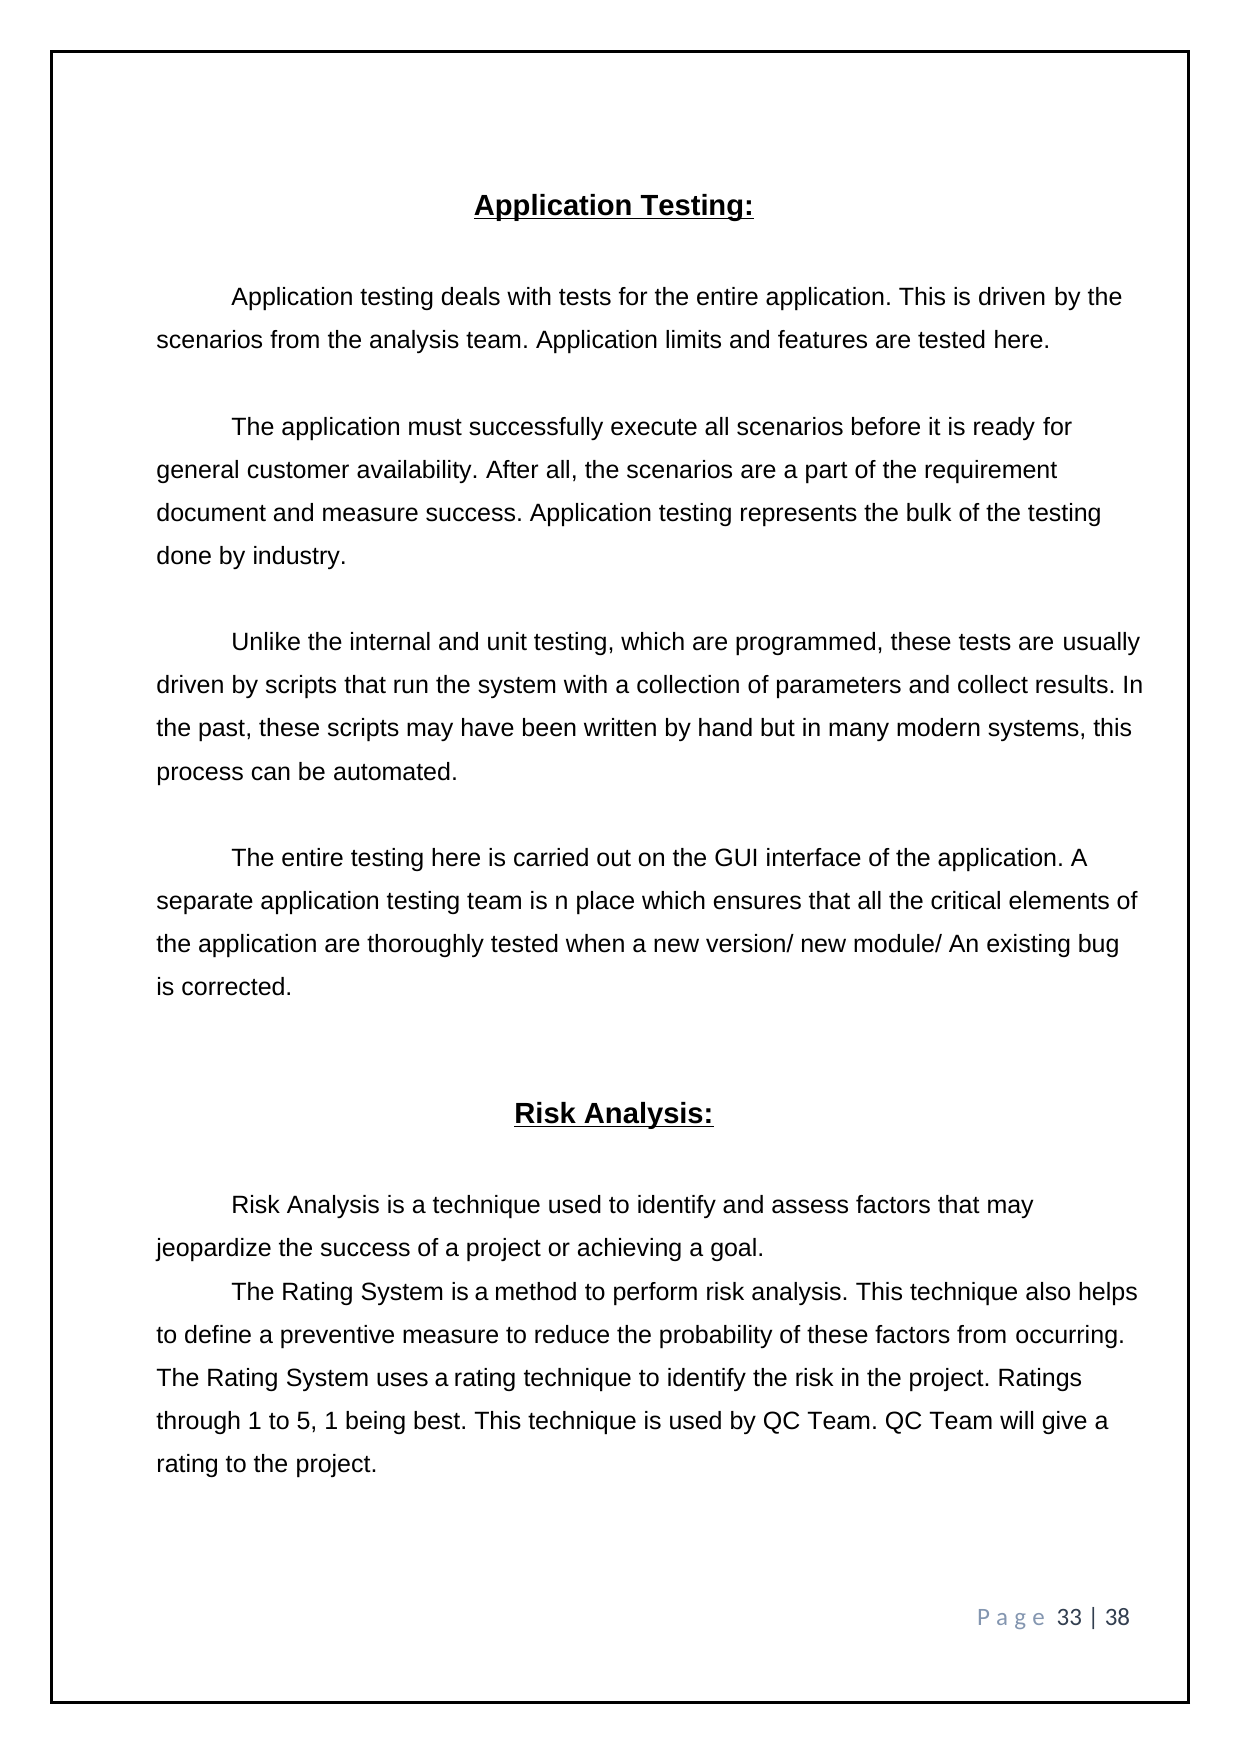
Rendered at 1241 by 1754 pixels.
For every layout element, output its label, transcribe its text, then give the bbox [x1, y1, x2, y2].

text Application testing deals with tests for the entire application. This is driven by the scenarios from the analysis team. Application limits and features are tested here. [156, 282, 1145, 354]
text The application must successfully execute all scenarios before it is ready for general customer availability. After all, the scenarios are a part of the requirement document and measure success. Application testing represents the bulk of the testing done by industry. [156, 411, 1145, 569]
text Application Testing: [156, 188, 1071, 222]
text Unlike the internal and unit testing, which are programmed, these tests are usually driven by scripts that run the system with a collection of parameters and collect results. In the past, these scripts may have been written by hand but in many modern systems, this process can be automated. [156, 627, 1145, 785]
text The entire testing here is carried out on the GUI interface of the application. A separate application testing team is n place which ensures that all the critical elements of the application are thoroughly tested when a new version/ new module/ An existing bug is corrected. [156, 843, 1145, 1001]
text The Rating System is a method to perform risk analysis. This technique also helps to define a preventive measure to reduce the probability of these factors from occurring. The Rating System uses a rating technique to identify the risk in the project. Ratings through 1 to 5, 1 being best. This technique is used by QC Team. QC Team will give a rating to the project. [156, 1277, 1145, 1478]
text Risk Analysis is a technique used to identify and assess factors that may jeopardize the success of a project or achieving a goal. [156, 1190, 1145, 1262]
text Risk Analysis: [156, 1097, 1071, 1130]
